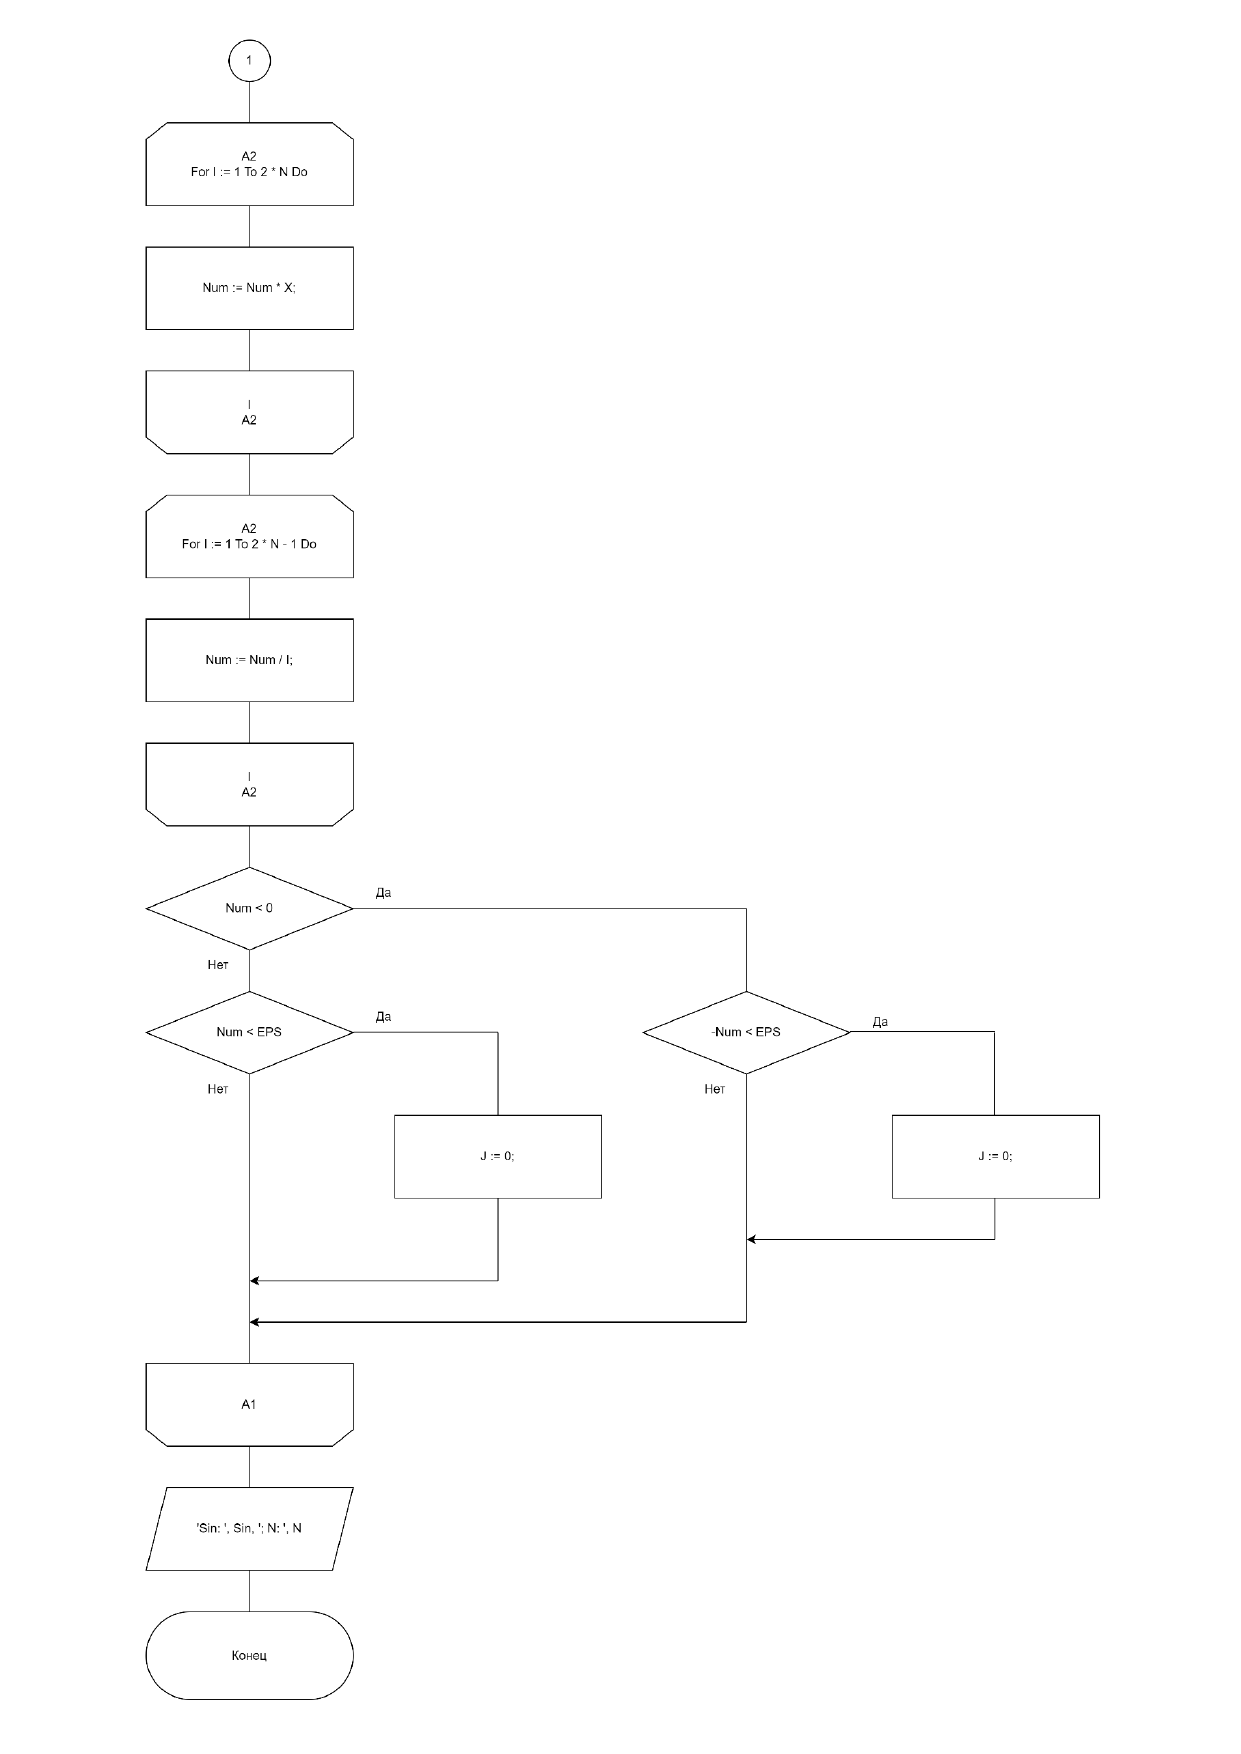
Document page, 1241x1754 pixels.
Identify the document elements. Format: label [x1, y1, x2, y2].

picture [136, 29, 1111, 1710]
